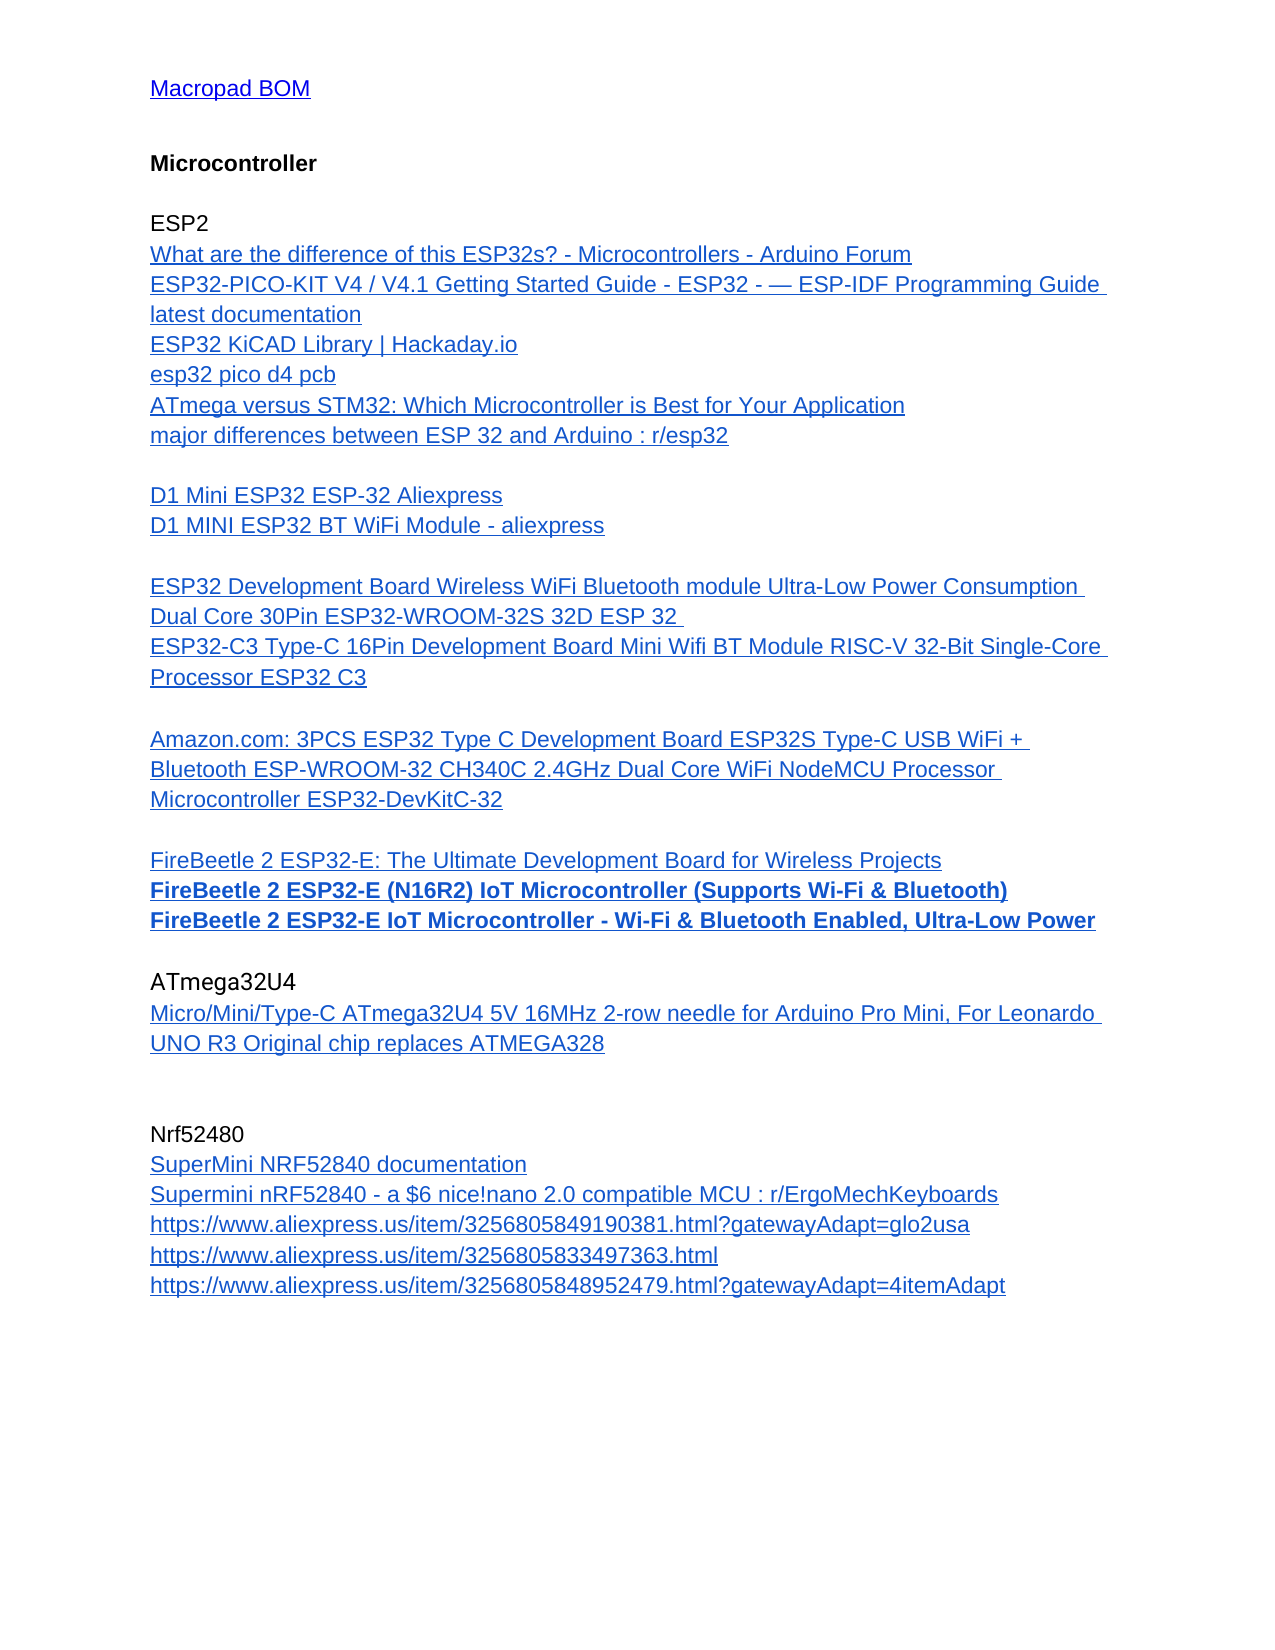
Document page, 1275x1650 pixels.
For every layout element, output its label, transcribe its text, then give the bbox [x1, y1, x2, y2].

text ESP32-PICO-KIT V4 / V4.1 Getting Started Guide - ESP32 - — ESP-IDF Programming Guide latest documentation [150, 271, 1125, 327]
text D1 MINI ESP32 BT WiFi Module - aliexpress [150, 512, 1125, 539]
text Supermini nRF52840 - a $6 nice!nano 2.0 compatible MCU : r/ErgoMechKeyboards [150, 1181, 1125, 1208]
text SuperMini NRF52840 documentation [150, 1151, 1125, 1177]
text FireBeetle 2 ESP32-E IoT Microcontroller - Wi-Fi & Bluetooth Enabled, Ultra-Low Power [150, 907, 1125, 934]
text ATmega32U4 [150, 968, 1125, 996]
text major differences between ESP 32 and Arduino : r/esp32 [150, 422, 1125, 448]
text Microcontroller [150, 150, 1125, 176]
text FireBeetle 2 ESP32-E: The Ultimate Development Board for Wireless Projects [150, 847, 1125, 873]
text What are the difference of this ESP32s? - Microcontrollers - Arduino Forum [150, 241, 1125, 267]
text ESP32 Development Board Wireless WiFi Bluetooth module Ultra-Low Power Consumption Dual Core 30Pin ESP32-WROOM-32S 32D ESP 32 [150, 573, 1125, 629]
text ESP32 KiCAD Library | Hackaday.io [150, 331, 1125, 358]
text Amazon.com: 3PCS ESP32 Type C Development Board ESP32S Type-C USB WiFi + Bluetooth ESP-WROOM-32 CH340C 2.4GHz Dual Core WiFi NodeMCU Processor Microcontroller ESP32-DevKitC-32 [150, 726, 1125, 813]
text D1 Mini ESP32 ESP-32 Aliexpress [150, 482, 1125, 509]
text Micro/Mini/Type-C ATmega32U4 5V 16MHz 2-row needle for Arduino Pro Mini, For Leonardo UNO R3 Original chip replaces ATMEGA328 [150, 1000, 1125, 1057]
text ESP32-C3 Type-C 16Pin Development Board Mini Wifi BT Module RISC-V 32-Bit Single-Core Processor ESP32 C3 [150, 633, 1125, 690]
text https://www.aliexpress.us/item/3256805849190381.html?gatewayAdapt=glo2usa [150, 1211, 1125, 1238]
text ESP2 [150, 210, 1125, 237]
text esp32 pico d4 pcb [150, 361, 1125, 388]
text Nrf52480 [150, 1121, 1125, 1147]
text https://www.aliexpress.us/item/3256805833497363.html https://www.aliexpress.us/item/3256805848952479.html?gatewayAdapt=4itemAdapt [150, 1242, 1125, 1298]
text FireBeetle 2 ESP32-E (N16R2) IoT Microcontroller (Supports Wi-Fi & Bluetooth) [150, 877, 1125, 903]
text ATmega versus STM32: Which Microcontroller is Best for Your Application [150, 392, 1125, 418]
